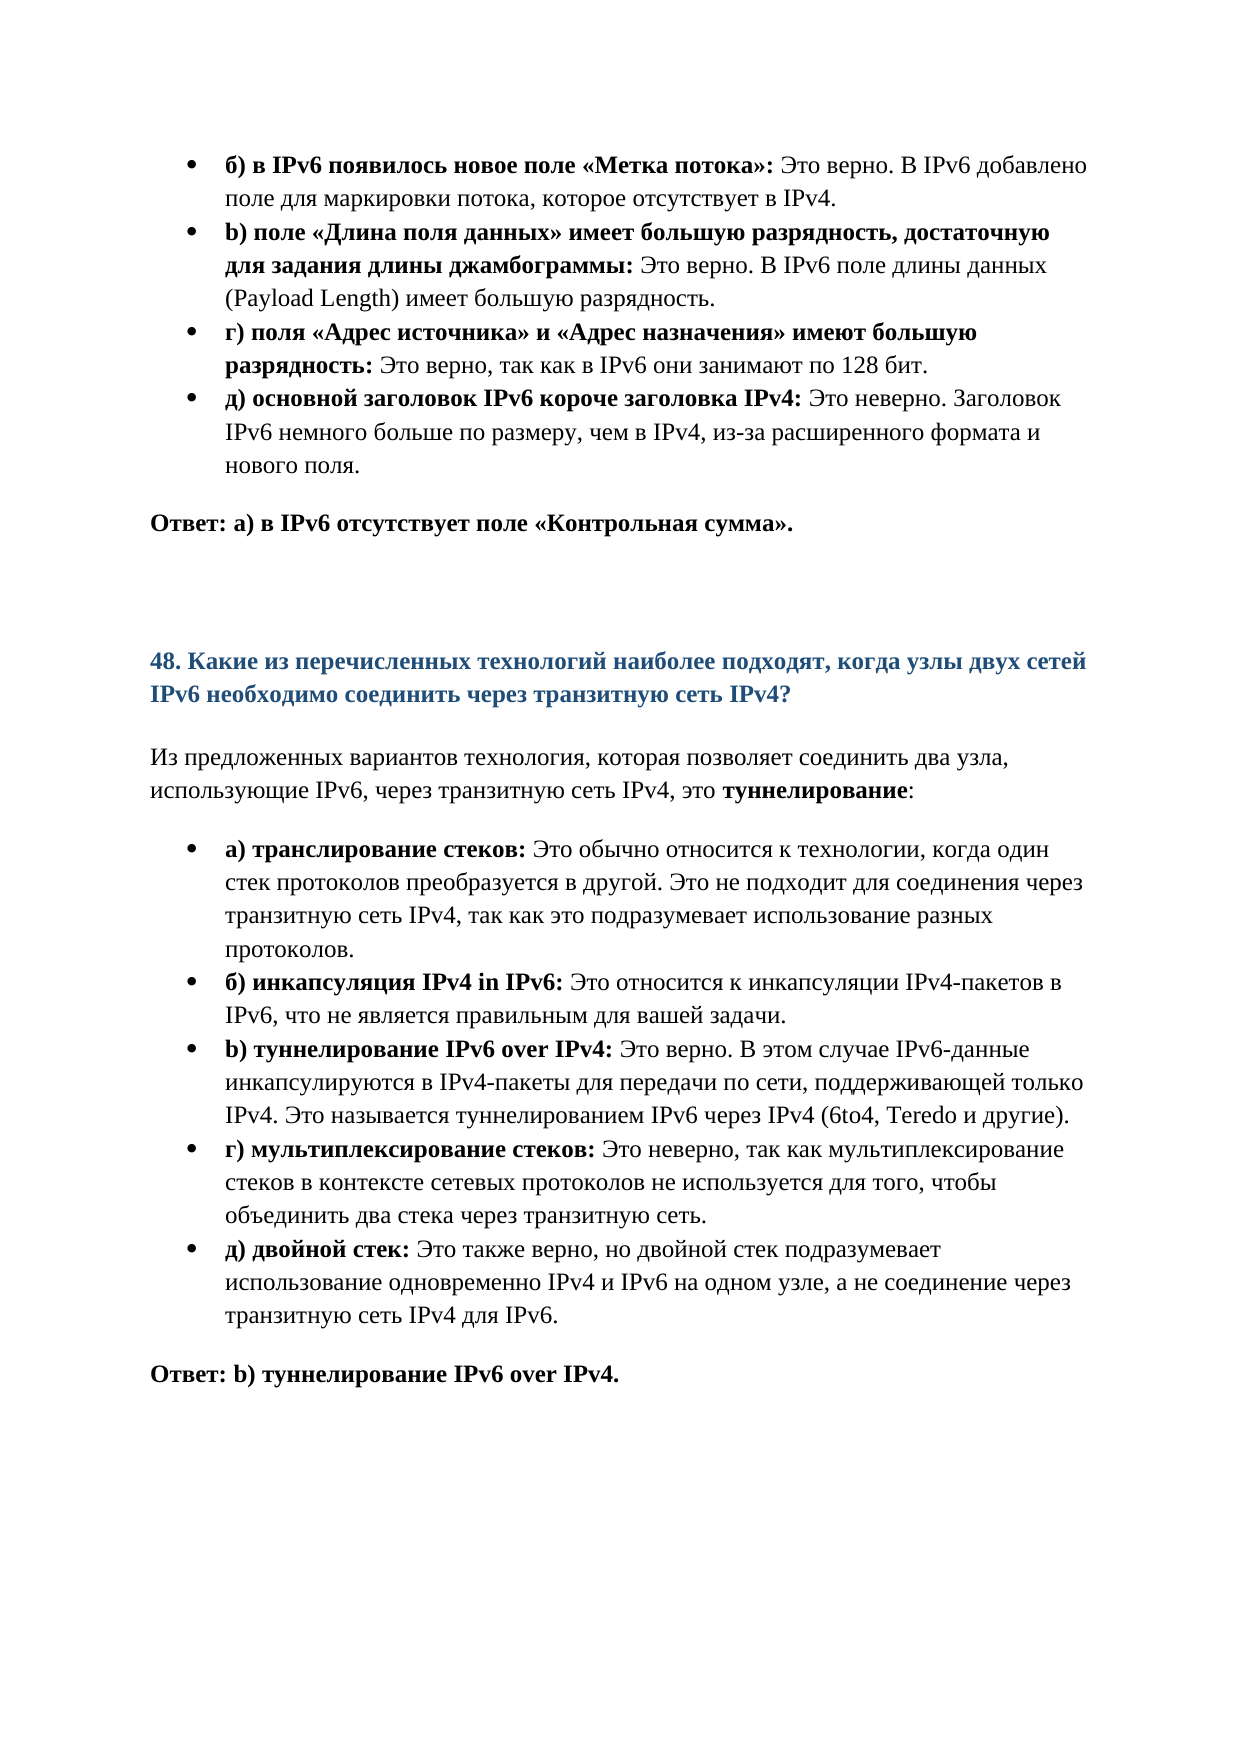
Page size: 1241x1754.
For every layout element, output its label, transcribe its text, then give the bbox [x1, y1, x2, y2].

list b) поле «Длина поля данных» имеет большую разрядность, достаточную для задания длины джамбограммы: Это верно. В IPv6 поле длины данных (Payload Length) имеет большую разрядность. [187, 217, 1090, 312]
text Из предложенных вариантов технология, которая позволяет соединить два узла, использующие IPv6, через транзитную сеть IPv4, это туннелирование: [150, 742, 1090, 804]
list б) инкапсуляция IPv4 in IPv6: Это относится к инкапсуляции IPv4-пакетов в IPv6, что не является правильным для вашей задачи. [187, 967, 1090, 1029]
list г) мультиплексирование стеков: Это неверно, так как мультиплексирование стеков в контексте сетевых протоколов не используется для того, чтобы объединить два стека через транзитную сеть. [187, 1134, 1090, 1229]
list д) двойной стек: Это также верно, но двойной стек подразумевает использование одновременно IPv4 и IPv6 на одном узле, а не соединение через транзитную сеть IPv4 для IPv6. [187, 1234, 1090, 1329]
subtitle 48. Какие из перечисленных технологий наиболее подходят, когда узлы двух сетей IPv6 необходимо соединить через транзитную сеть IPv4? [150, 646, 1090, 708]
list b) туннелирование IPv6 over IPv4: Это верно. В этом случае IPv6-данные инкапсулируются в IPv4-пакеты для передачи по сети, поддерживающей только IPv4. Это называется туннелированием IPv6 через IPv4 (6to4, Teredo и другие). [187, 1034, 1090, 1129]
list б) в IPv6 появилось новое поле «Метка потока»: Это верно. В IPv6 добавлено поле для маркировки потока, которое отсутствует в IPv4. [187, 150, 1090, 212]
text Ответ: a) в IPv6 отсутствует поле «Контрольная сумма». [150, 508, 1090, 537]
list д) основной заголовок IPv6 короче заголовка IPv4: Это неверно. Заголовок IPv6 немного больше по размеру, чем в IPv4, из-за расширенного формата и нового поля. [187, 383, 1090, 479]
list a) транслирование стеков: Это обычно относится к технологии, когда один стек протоколов преобразуется в другой. Это не подходит для соединения через транзитную сеть IPv4, так как это подразумевает использование разных протоколов. [187, 834, 1090, 963]
list г) поля «Адрес источника» и «Адрес назначения» имеют большую разрядность: Это верно, так как в IPv6 они занимают по 128 бит. [187, 317, 1090, 379]
text Ответ: b) туннелирование IPv6 over IPv4. [150, 1359, 1090, 1388]
